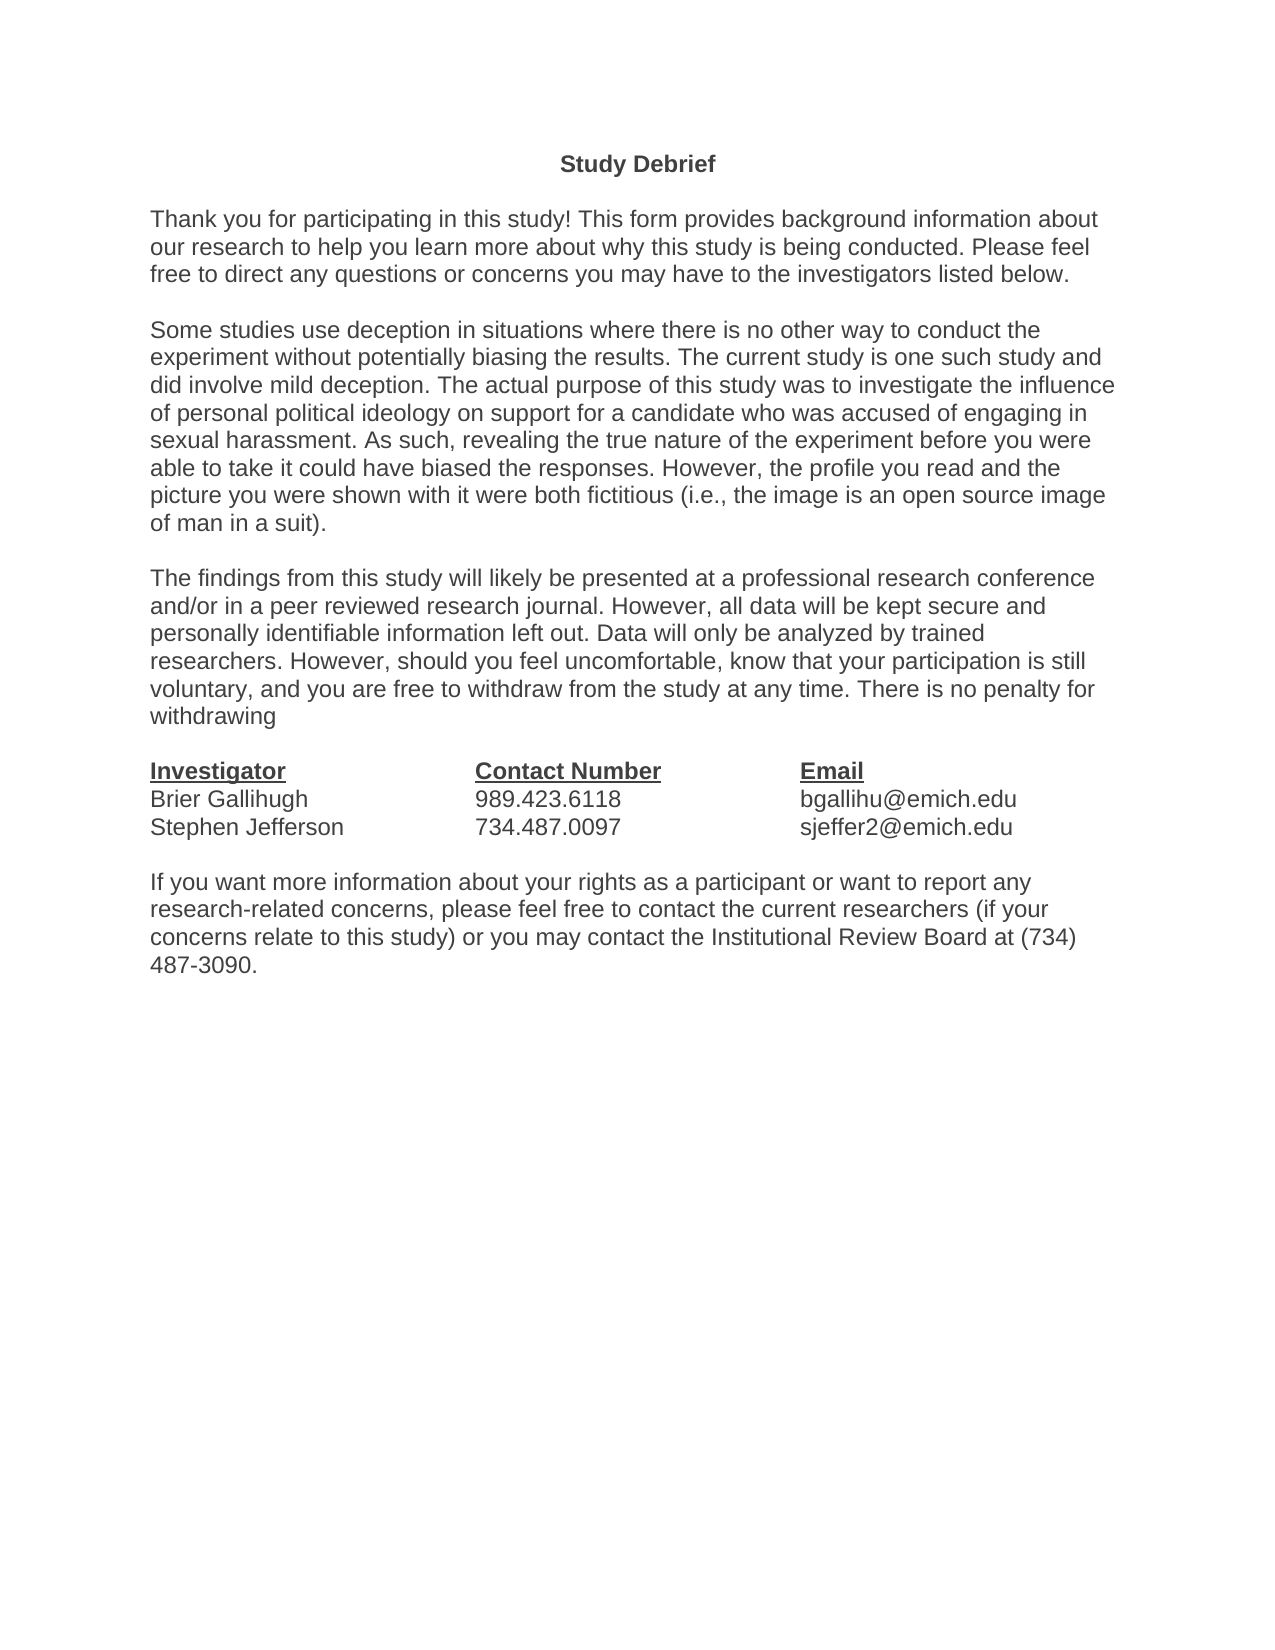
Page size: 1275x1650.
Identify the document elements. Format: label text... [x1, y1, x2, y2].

table_cell sjeffer2@emich.edu [800, 813, 1125, 840]
table_cell Stephen Jefferson [150, 813, 475, 840]
text Some studies use deception in situations where there is no other way to conduct the experiment without potentially biasing the results. The current study is one such study and did involve mild deception. The actual purpose of this study was to investigate the influence of personal political ideology on support for a candidate who was accused of engaging in sexual harassment. As such, revealing the true nature of the experiment before you were able to take it could have biased the responses. However, the profile you read and the picture you were shown with it were both fictitious (i.e., the image is an open source image of man in a suit). The findings from this study will likely be presented at a professional research conference and/or in a peer reviewed research journal. However, all data will be kept secure and personally identifiable information left out. Data will only be analyzed by trained researchers. However, should you feel uncomfortable, know that your participation is still voluntary, and you are free to withdraw from the study at any time. There is no penalty for withdrawing [150, 288, 1125, 730]
text Thank you for participating in this study! This form provides background information about our research to help you learn more about why this study is being conducted. Please feel free to direct any questions or concerns you may have to the investigators listed below. [150, 205, 1125, 288]
table_cell 734.487.0097 [475, 813, 800, 840]
table_cell Brier Gallihugh [150, 785, 475, 812]
table_cell bgallihu@emich.edu [800, 785, 1125, 812]
table_header Email [800, 757, 1125, 785]
text Study Debrief [150, 150, 1125, 178]
text If you want more information about your rights as a participant or want to report any research-related concerns, please feel free to contact the current researchers (if your concerns relate to this study) or you may contact the Institutional Review Board at (734) 487-3090. [150, 868, 1125, 978]
table_cell 989.423.6118 [475, 785, 800, 812]
table_header Contact Number [475, 757, 800, 785]
table_header Investigator [150, 757, 475, 785]
